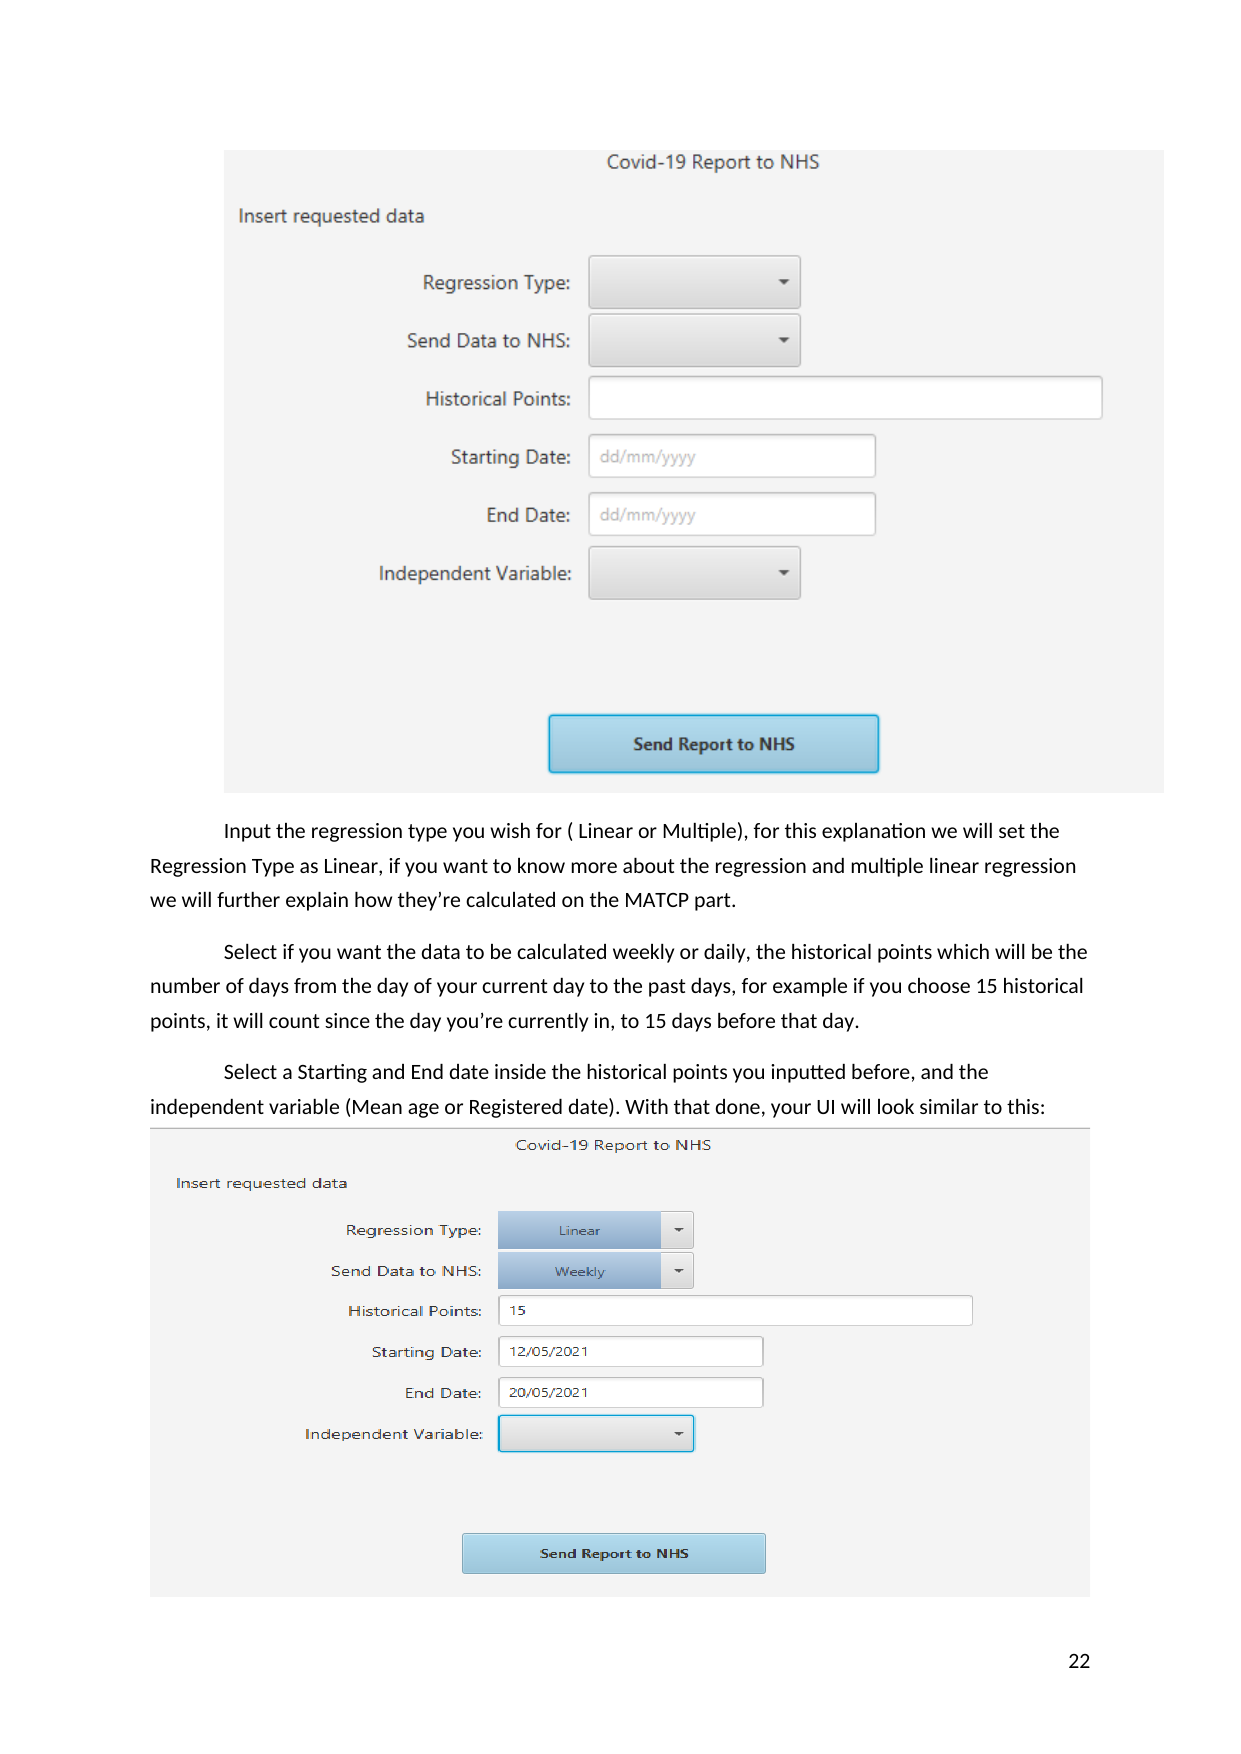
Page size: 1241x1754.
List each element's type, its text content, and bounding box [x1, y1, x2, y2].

picture [150, 1127, 1091, 1597]
picture [223, 150, 1164, 793]
text Select a Starting and End date inside the historical points you inputted before, and the independent variable (Mean age or Registered date). With that done, your UI will look similar to this: [150, 1058, 1090, 1127]
text Input the regression type you wish for ( Linear or Multiple), for this explanation we will set the Regression Type as Linear, if you want to know more about the regression and multiple linear regression we will further explain how they’re calculated on the MATCP part. [150, 817, 1090, 913]
text Select if you want the data to be calculated weekly or daily, the historical points which will be the number of days from the day of your current day to the past days, for example if you choose 15 historical points, it will count since the day you’re currently in, to 15 days before that day. [150, 938, 1090, 1034]
